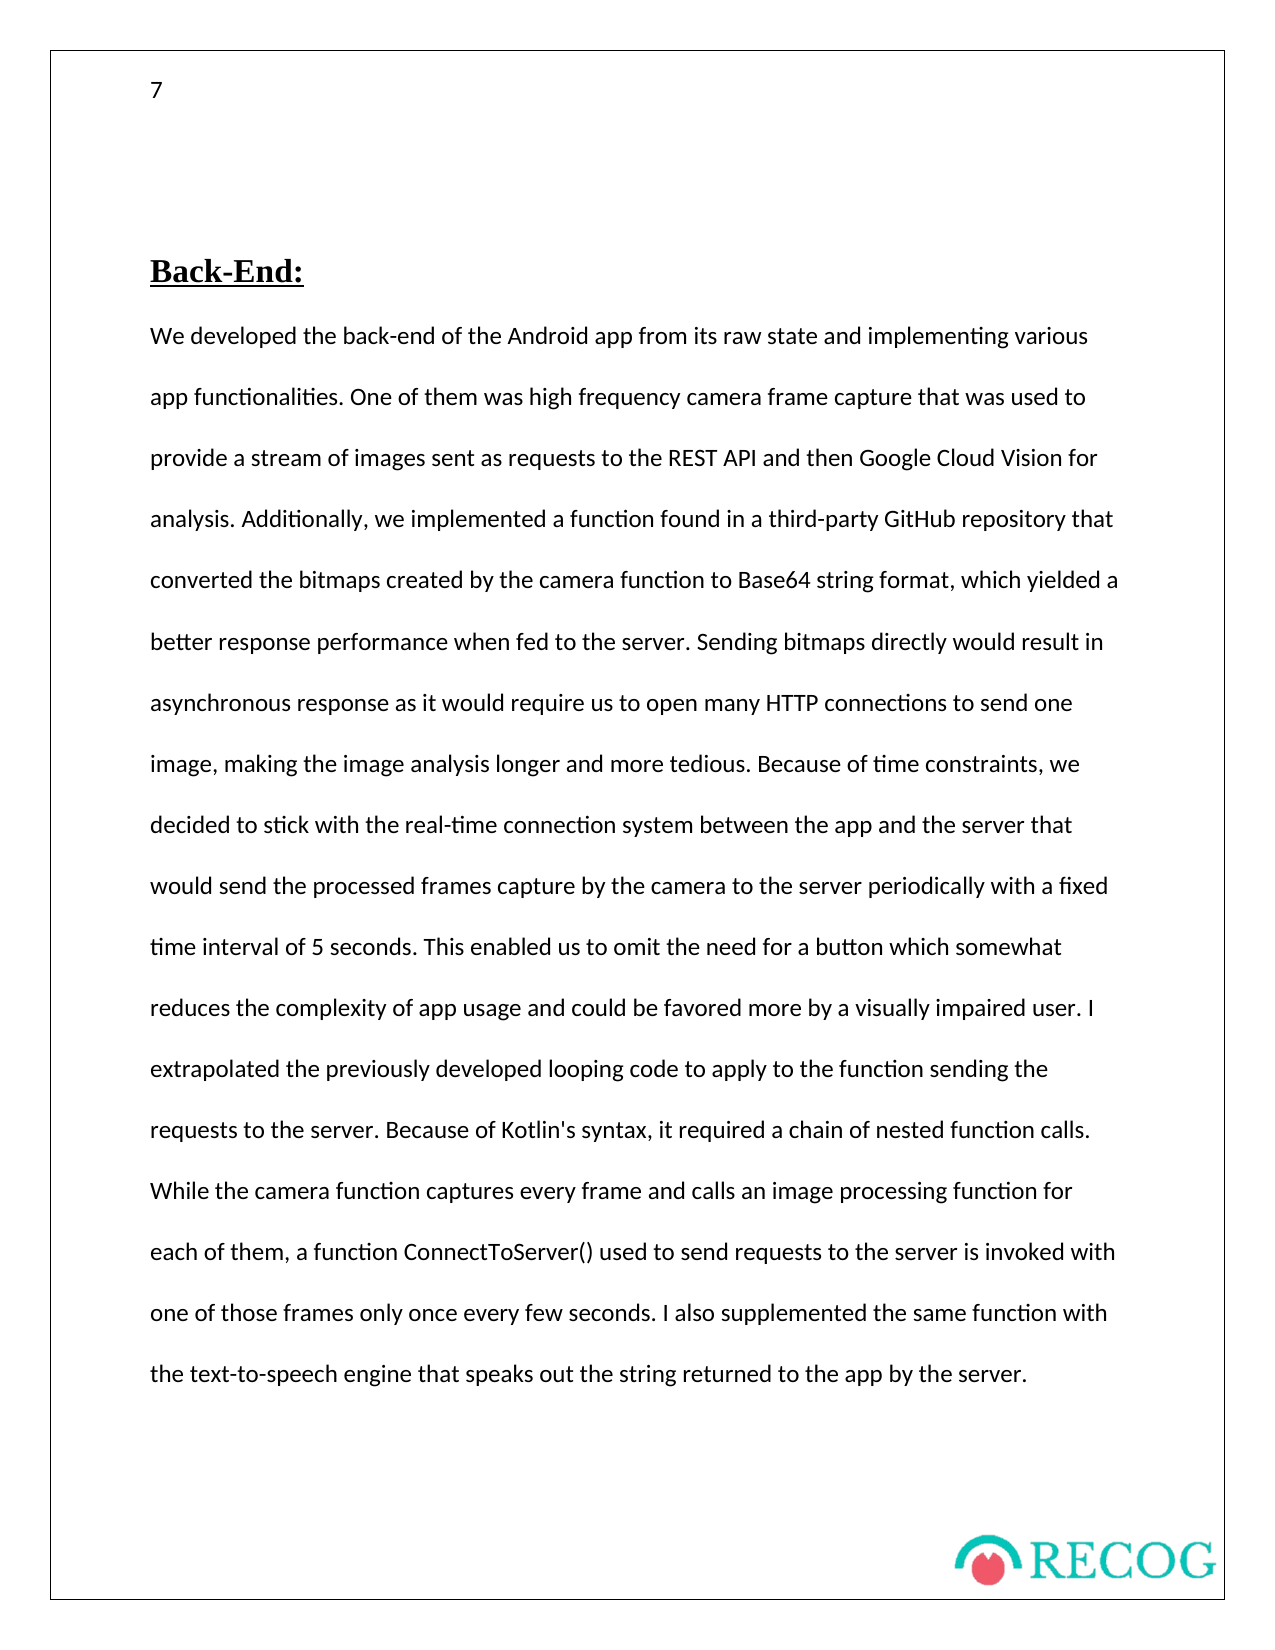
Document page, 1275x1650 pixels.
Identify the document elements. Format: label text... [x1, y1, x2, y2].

picture [949, 1517, 1222, 1598]
subtitle Back-End: [150, 252, 1125, 290]
text We developed the back-end of the Android app from its raw state and implementing various app functionalities. One of them was high frequency camera frame capture that was used to provide a stream of images sent as requests to the REST API and then Google Cloud Vision for analysis. Additionally, we implemented a function found in a third-party GitHub repository that converted the bitmaps created by the camera function to Base64 string format, which yielded a better response performance when fed to the server. Sending bitmaps directly would result in asynchronous response as it would require us to open many HTTP connections to send one image, making the image analysis longer and more tedious. Because of time constraints, we decided to stick with the real-time connection system between the app and the server that would send the processed frames capture by the camera to the server periodically with a fixed time interval of 5 seconds. This enabled us to omit the need for a button which somewhat reduces the complexity of app usage and could be favored more by a visually impaired user. I extrapolated the previously developed looping code to apply to the function sending the requests to the server. Because of Kotlin's syntax, it required a chain of nested function calls. While the camera function captures every frame and calls an image processing function for each of them, a function ConnectToServer() used to send requests to the server is invoked with one of those frames only once every few seconds. I also supplemented the same function with the text-to-speech engine that speaks out the string returned to the app by the server. [150, 321, 1125, 1389]
